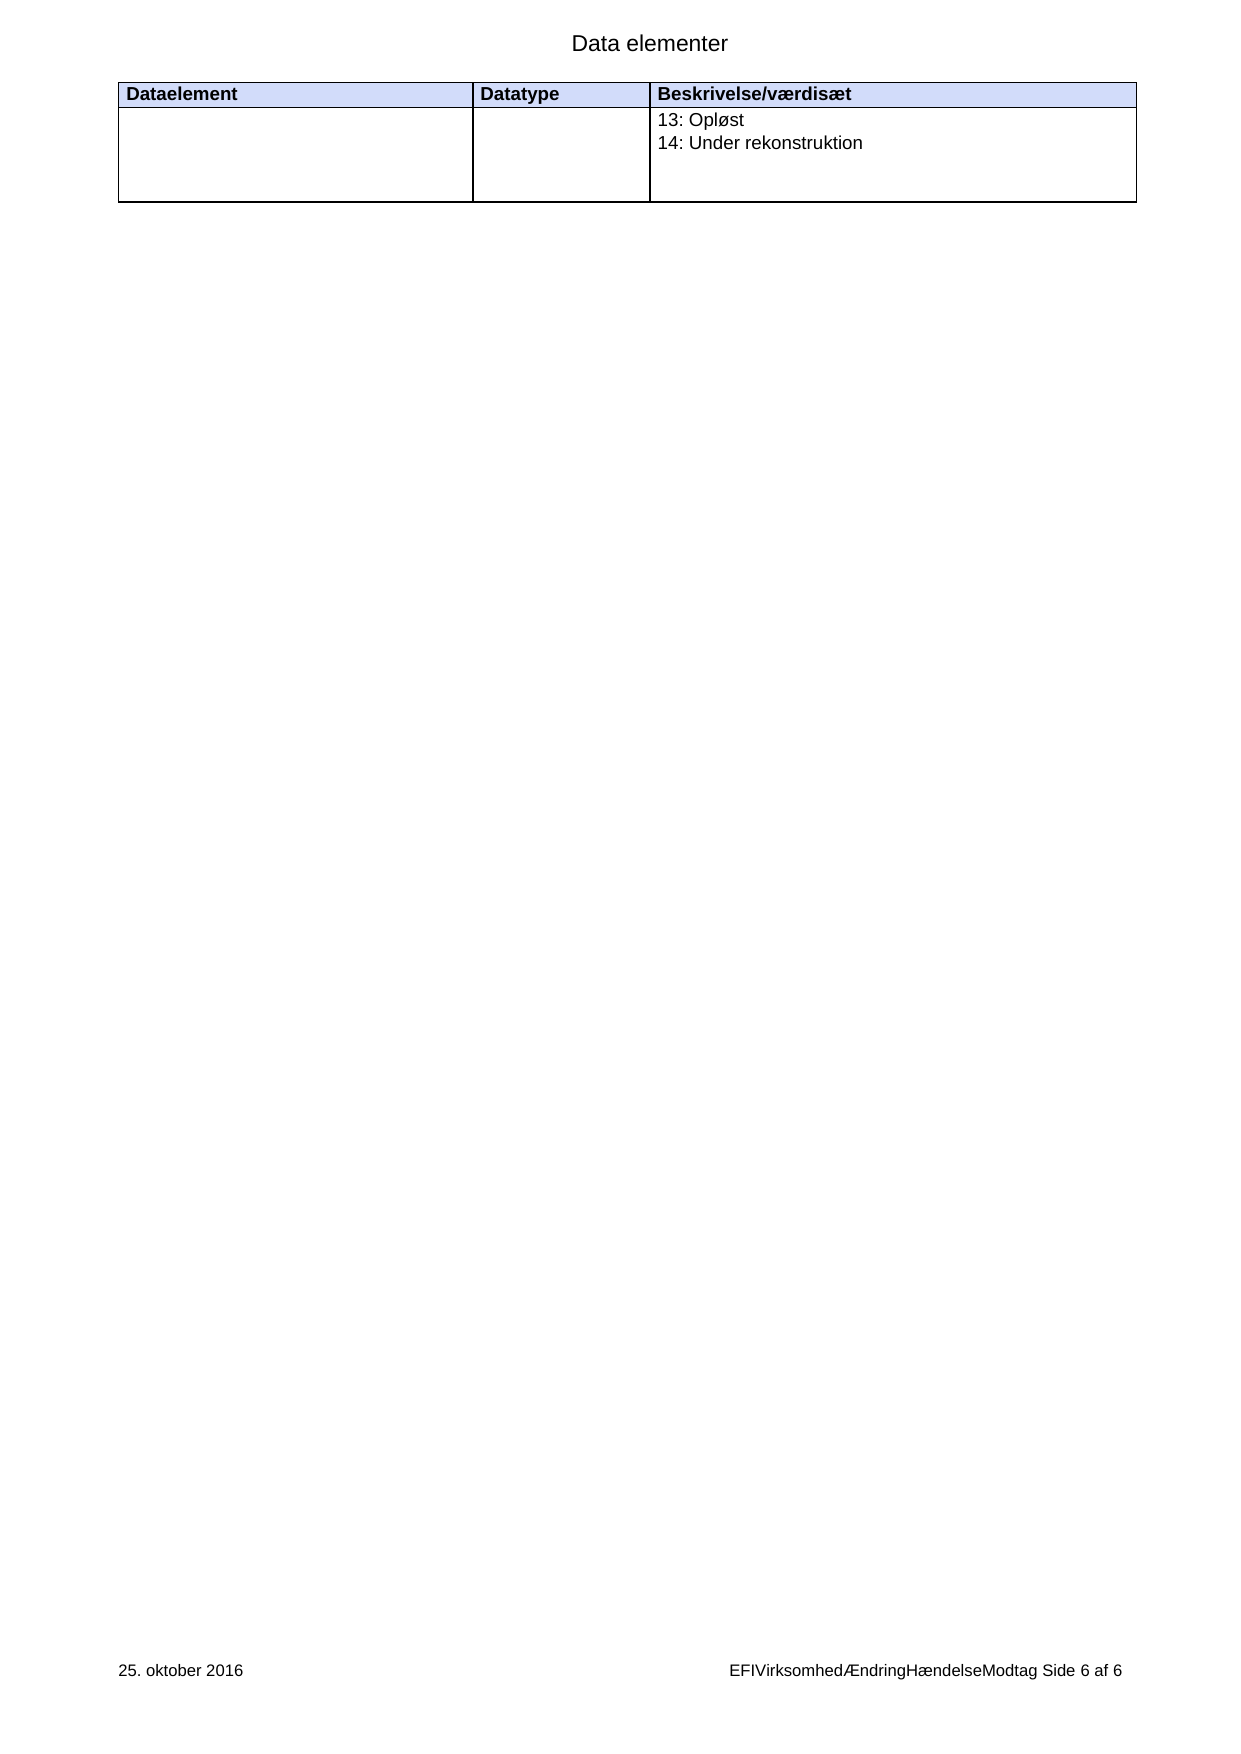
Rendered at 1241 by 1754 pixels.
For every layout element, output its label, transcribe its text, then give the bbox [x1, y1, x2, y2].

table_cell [474, 108, 649, 201]
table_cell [651, 108, 1136, 201]
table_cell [119, 108, 472, 201]
table_header Beskrivelse/værdisæt [651, 83, 1136, 107]
table_header Dataelement [119, 83, 472, 107]
table_header Datatype [474, 83, 649, 107]
